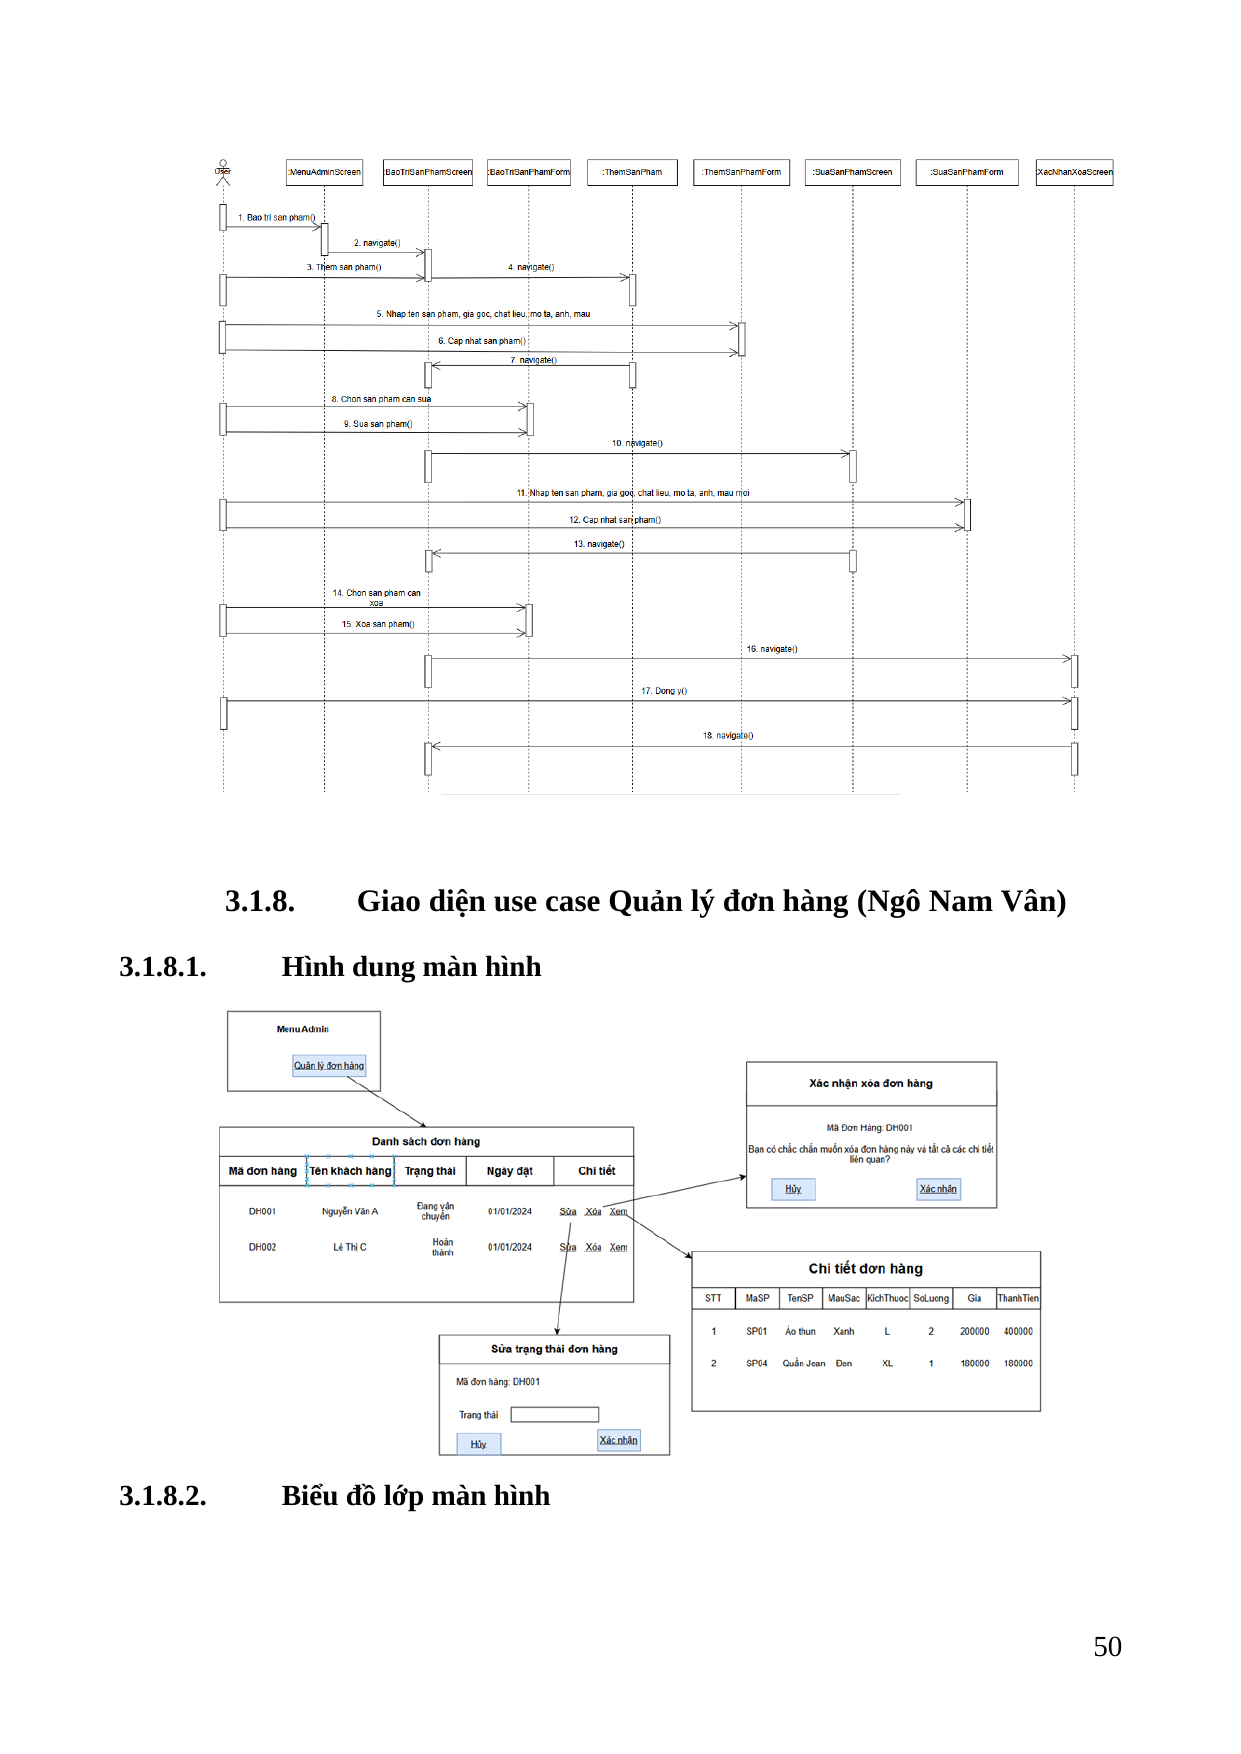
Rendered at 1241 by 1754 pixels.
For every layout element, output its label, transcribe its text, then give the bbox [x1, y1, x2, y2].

subtitle Giao diện use case Quản lý đơn hàng (Ngô Nam Vân) [295, 882, 1122, 918]
list Biểu đồ lớp màn hình [207, 1478, 1122, 1512]
picture [206, 999, 1114, 1462]
picture [206, 147, 1116, 795]
list Hình dung màn hình [207, 949, 1122, 982]
